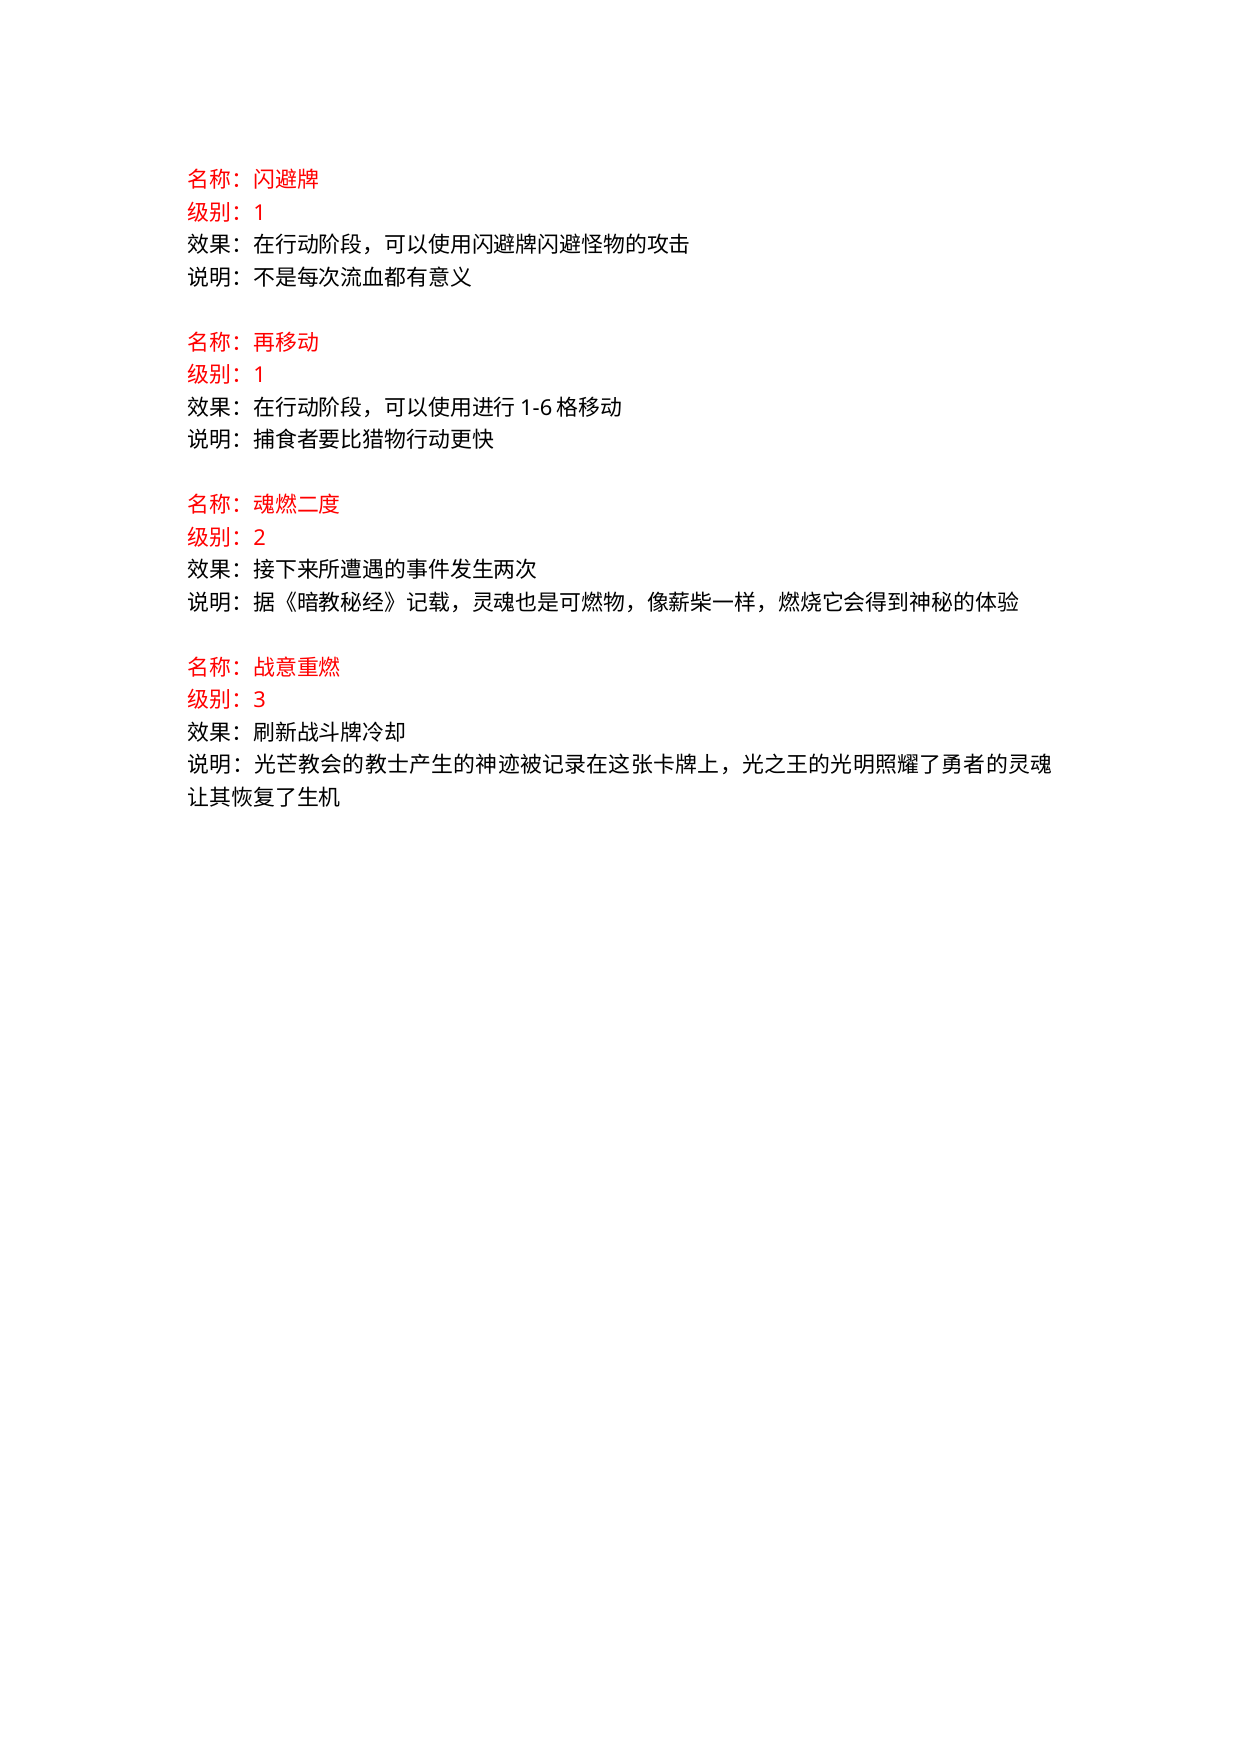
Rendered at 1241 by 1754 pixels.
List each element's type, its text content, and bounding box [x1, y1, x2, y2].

text 名称：战意重燃 [187, 649, 1053, 682]
text 名称：闪避牌 [187, 162, 1053, 194]
text 说明：捕食者要比猎物行动更快 [187, 422, 1053, 454]
text 级别：1 [187, 357, 1053, 389]
text 效果：接下来所遭遇的事件发生两次 [187, 552, 1053, 584]
text 效果：刷新战斗牌冷却 [187, 714, 1053, 747]
text 级别：1 [187, 194, 1053, 227]
text 效果：在行动阶段，可以使用闪避牌闪避怪物的攻击 [187, 227, 1053, 259]
text 说明：据《暗教秘经》记载，灵魂也是可燃物，像薪柴一样，燃烧它会得到神秘的体验 [187, 584, 1053, 617]
text 级别：3 [187, 682, 1053, 714]
text 名称：再移动 [187, 324, 1053, 357]
text 说明：不是每次流血都有意义 [187, 259, 1053, 292]
text 说明：光芒教会的教士产生的神迹被记录在这张卡牌上，光之王的光明照耀了勇者的灵魂，让其恢复了生机 [187, 747, 1053, 812]
text 效果：在行动阶段，可以使用进行1-6格移动 [187, 389, 1053, 422]
text 名称：魂燃二度 [187, 487, 1053, 519]
text 级别：2 [187, 519, 1053, 552]
